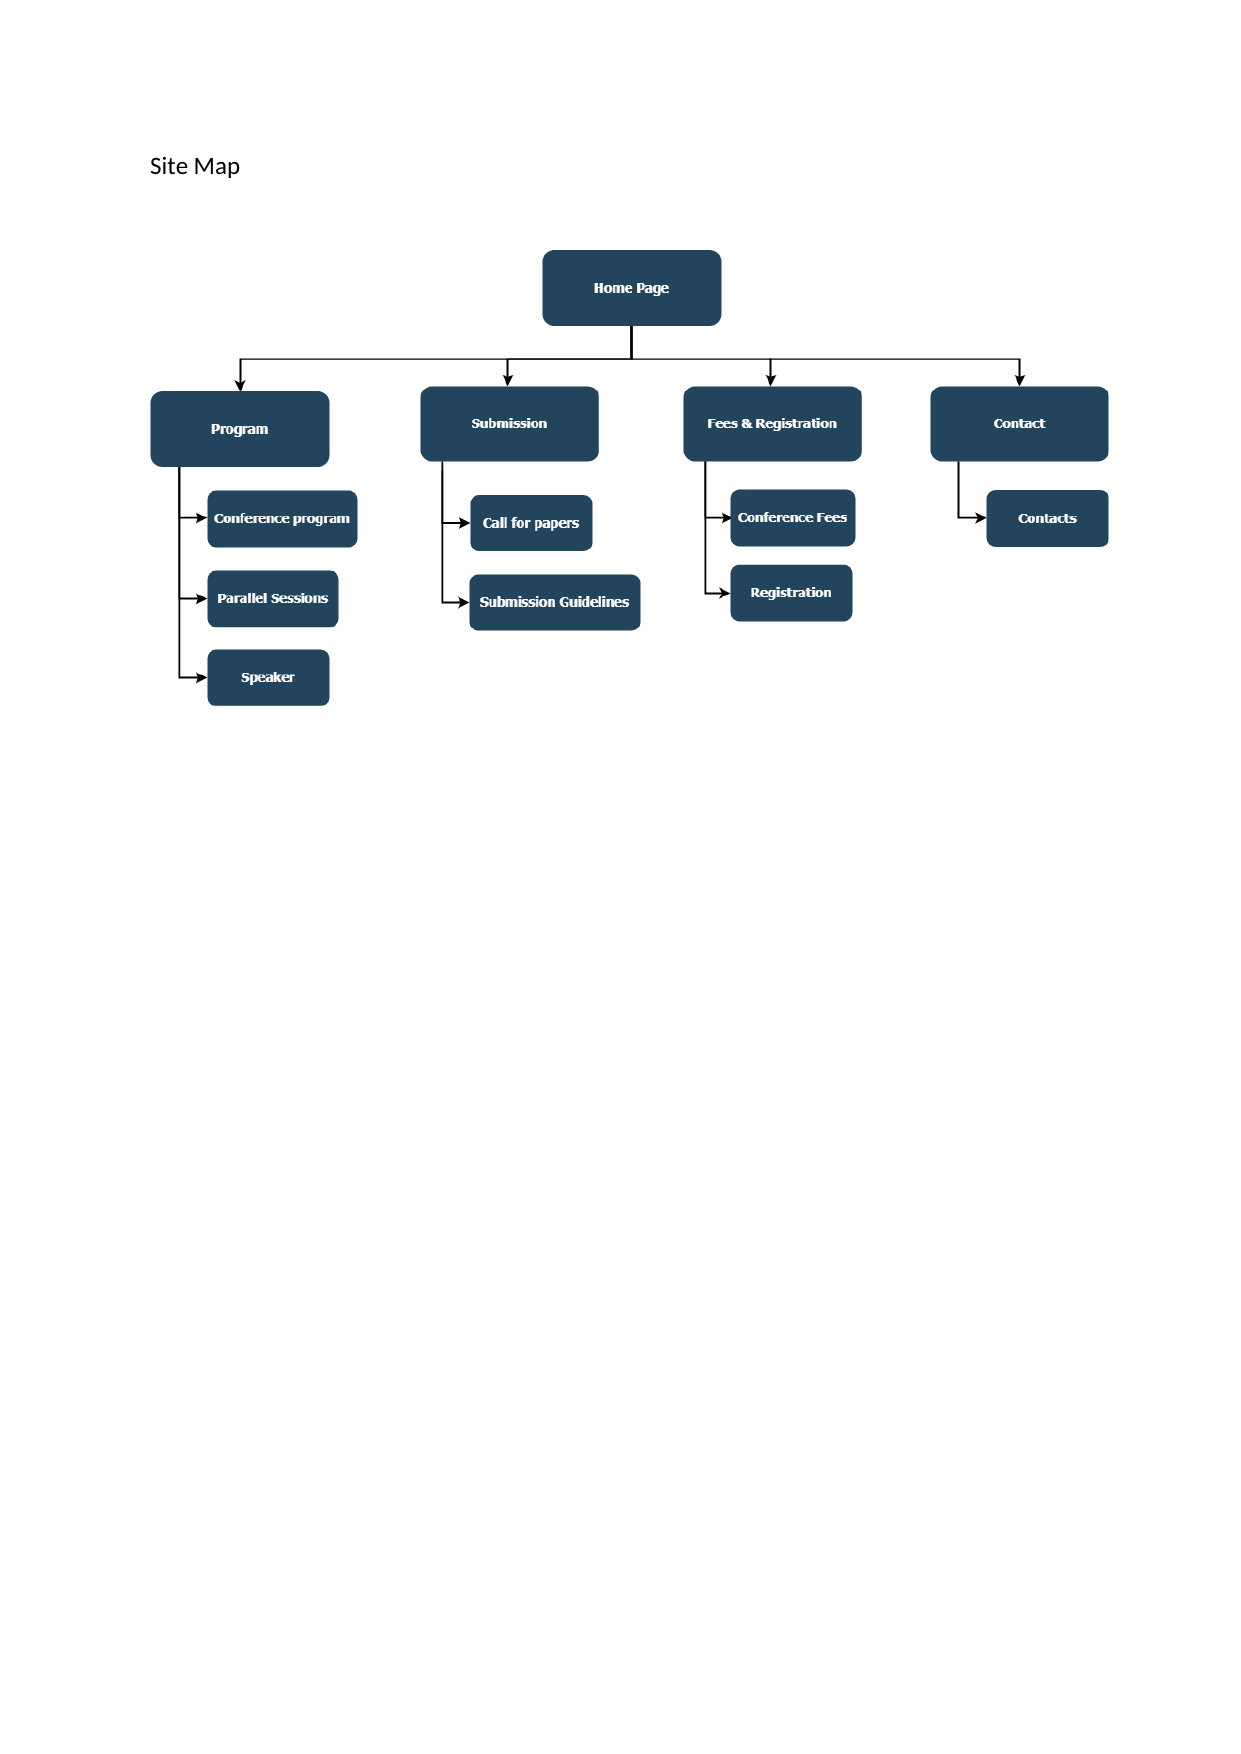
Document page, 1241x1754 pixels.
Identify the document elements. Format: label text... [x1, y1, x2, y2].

picture [150, 249, 1109, 706]
text Site Map [150, 150, 1090, 181]
